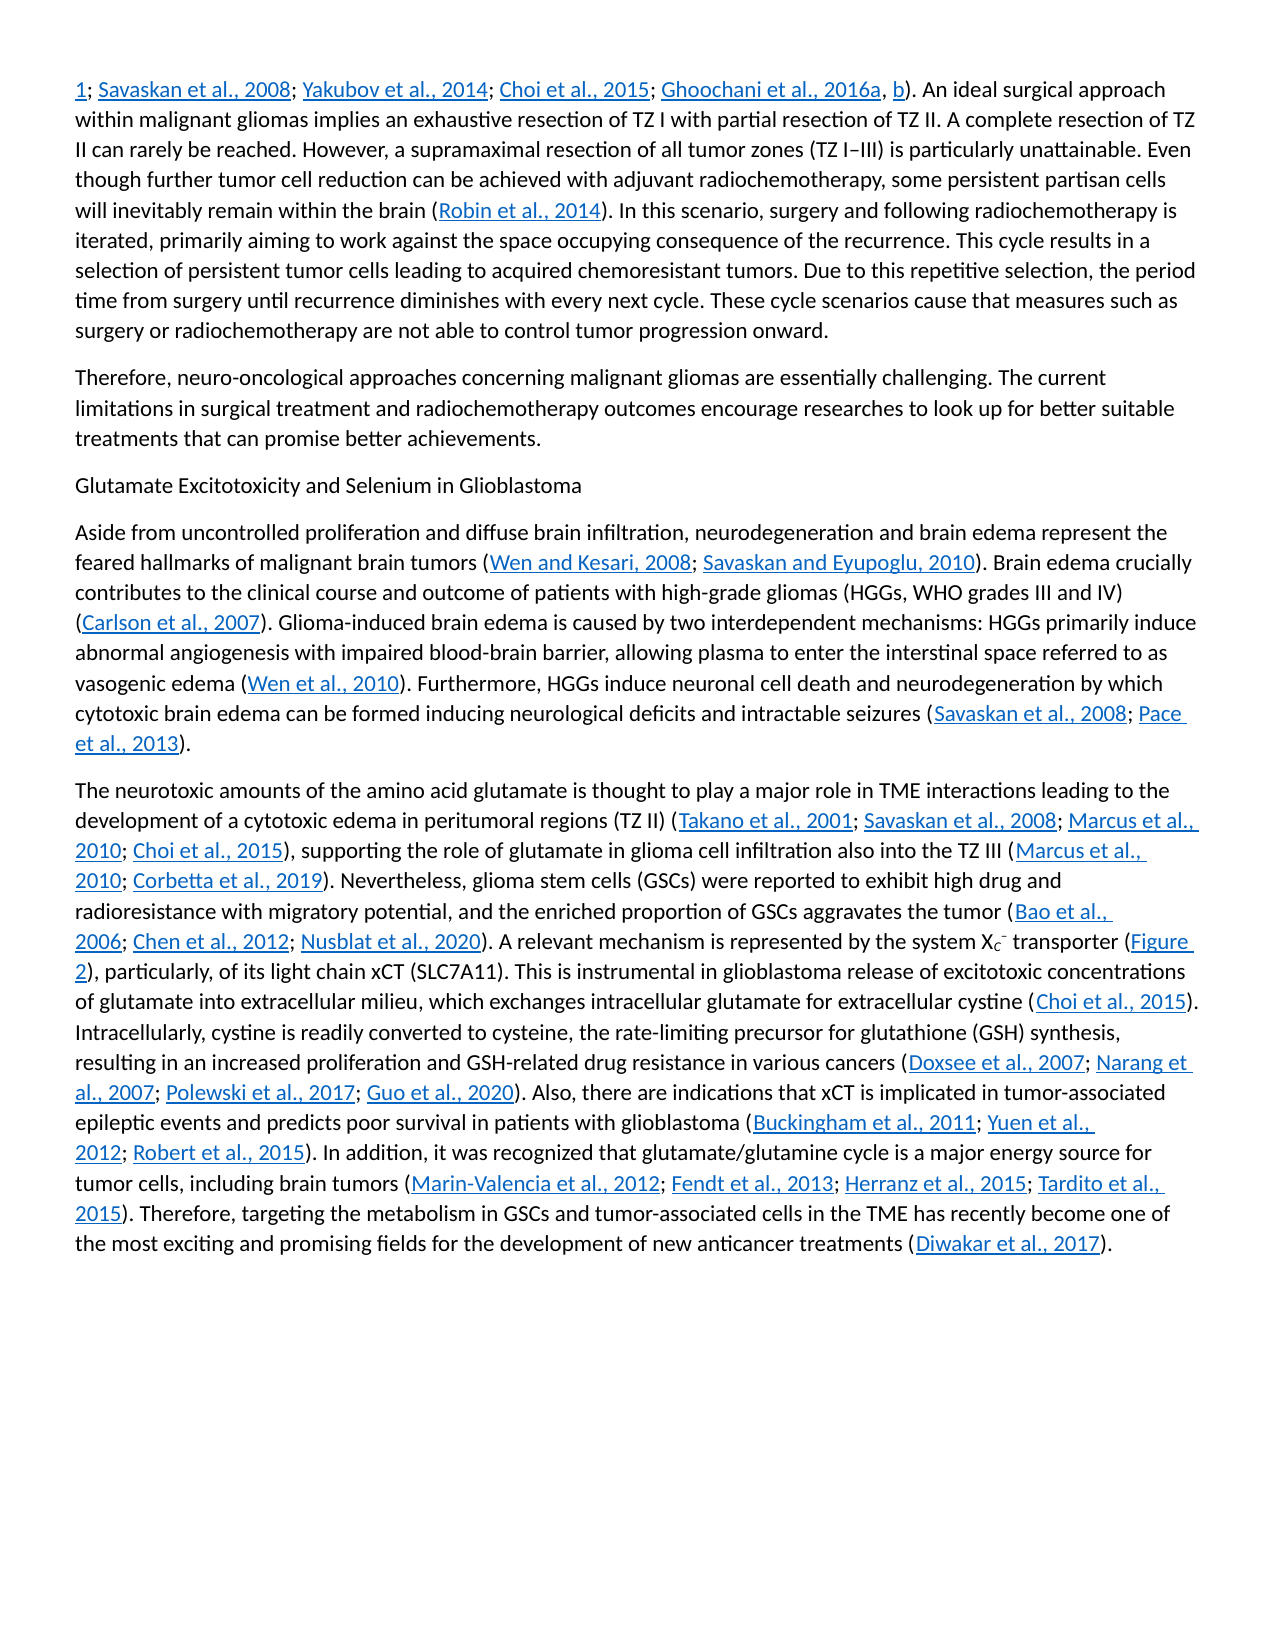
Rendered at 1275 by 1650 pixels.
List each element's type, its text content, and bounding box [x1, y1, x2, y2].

text The neurotoxic amounts of the amino acid glutamate is thought to play a major role in TME interactions leading to the development of a cytotoxic edema in peritumoral regions (TZ II) (Takano et al., 2001; Savaskan et al., 2008; Marcus et al., 2010; Choi et al., 2015), supporting the role of glutamate in glioma cell infiltration also into the TZ III (Marcus et al., 2010; Corbetta et al., 2019). Nevertheless, glioma stem cells (GSCs) were reported to exhibit high drug and radioresistance with migratory potential, and the enriched proportion of GSCs aggravates the tumor (Bao et al., 2006; Chen et al., 2012; Nusblat et al., 2020). A relevant mechanism is represented by the system XC– transporter (Figure 2), particularly, of its light chain xCT (SLC7A11). This is instrumental in glioblastoma release of excitotoxic concentrations of glutamate into extracellular milieu, which exchanges intracellular glutamate for extracellular cystine (Choi et al., 2015). Intracellularly, cystine is readily converted to cysteine, the rate-limiting precursor for glutathione (GSH) synthesis, resulting in an increased proliferation and GSH-related drug resistance in various cancers (Doxsee et al., 2007; Narang et al., 2007; Polewski et al., 2017; Guo et al., 2020). Also, there are indications that xCT is implicated in tumor-associated epileptic events and predicts poor survival in patients with glioblastoma (Buckingham et al., 2011; Yuen et al., 2012; Robert et al., 2015). In addition, it was recognized that glutamate/glutamine cycle is a major energy source for tumor cells, including brain tumors (Marin-Valencia et al., 2012; Fendt et al., 2013; Herranz et al., 2015; Tardito et al., 2015). Therefore, targeting the metabolism in GSCs and tumor-associated cells in the TME has recently become one of the most exciting and promising fields for the development of new anticancer treatments (Diwakar et al., 2017). [75, 776, 1200, 1257]
text Aside from uncontrolled proliferation and diffuse brain infiltration, neurodegeneration and brain edema represent the feared hallmarks of malignant brain tumors (Wen and Kesari, 2008; Savaskan and Eyupoglu, 2010). Brain edema crucially contributes to the clinical course and outcome of patients with high-grade gliomas (HGGs, WHO grades III and IV) (Carlson et al., 2007). Glioma-induced brain edema is caused by two interdependent mechanisms: HGGs primarily induce abnormal angiogenesis with impaired blood-brain barrier, allowing plasma to enter the interstinal space referred to as vasogenic edema (Wen et al., 2010). Furthermore, HGGs induce neuronal cell death and neurodegeneration by which cytotoxic brain edema can be formed inducing neurological deficits and intractable seizures (Savaskan et al., 2008; Pace et al., 2013). [75, 518, 1200, 757]
text Glutamate Excitotoxicity and Selenium in Glioblastoma [75, 471, 1200, 499]
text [75, 75, 1200, 345]
text Therefore, neuro-oncological approaches concerning malignant gliomas are essentially challenging. The current limitations in surgical treatment and radiochemotherapy outcomes encourage researches to look up for better suitable treatments that can promise better achievements. [75, 363, 1200, 452]
